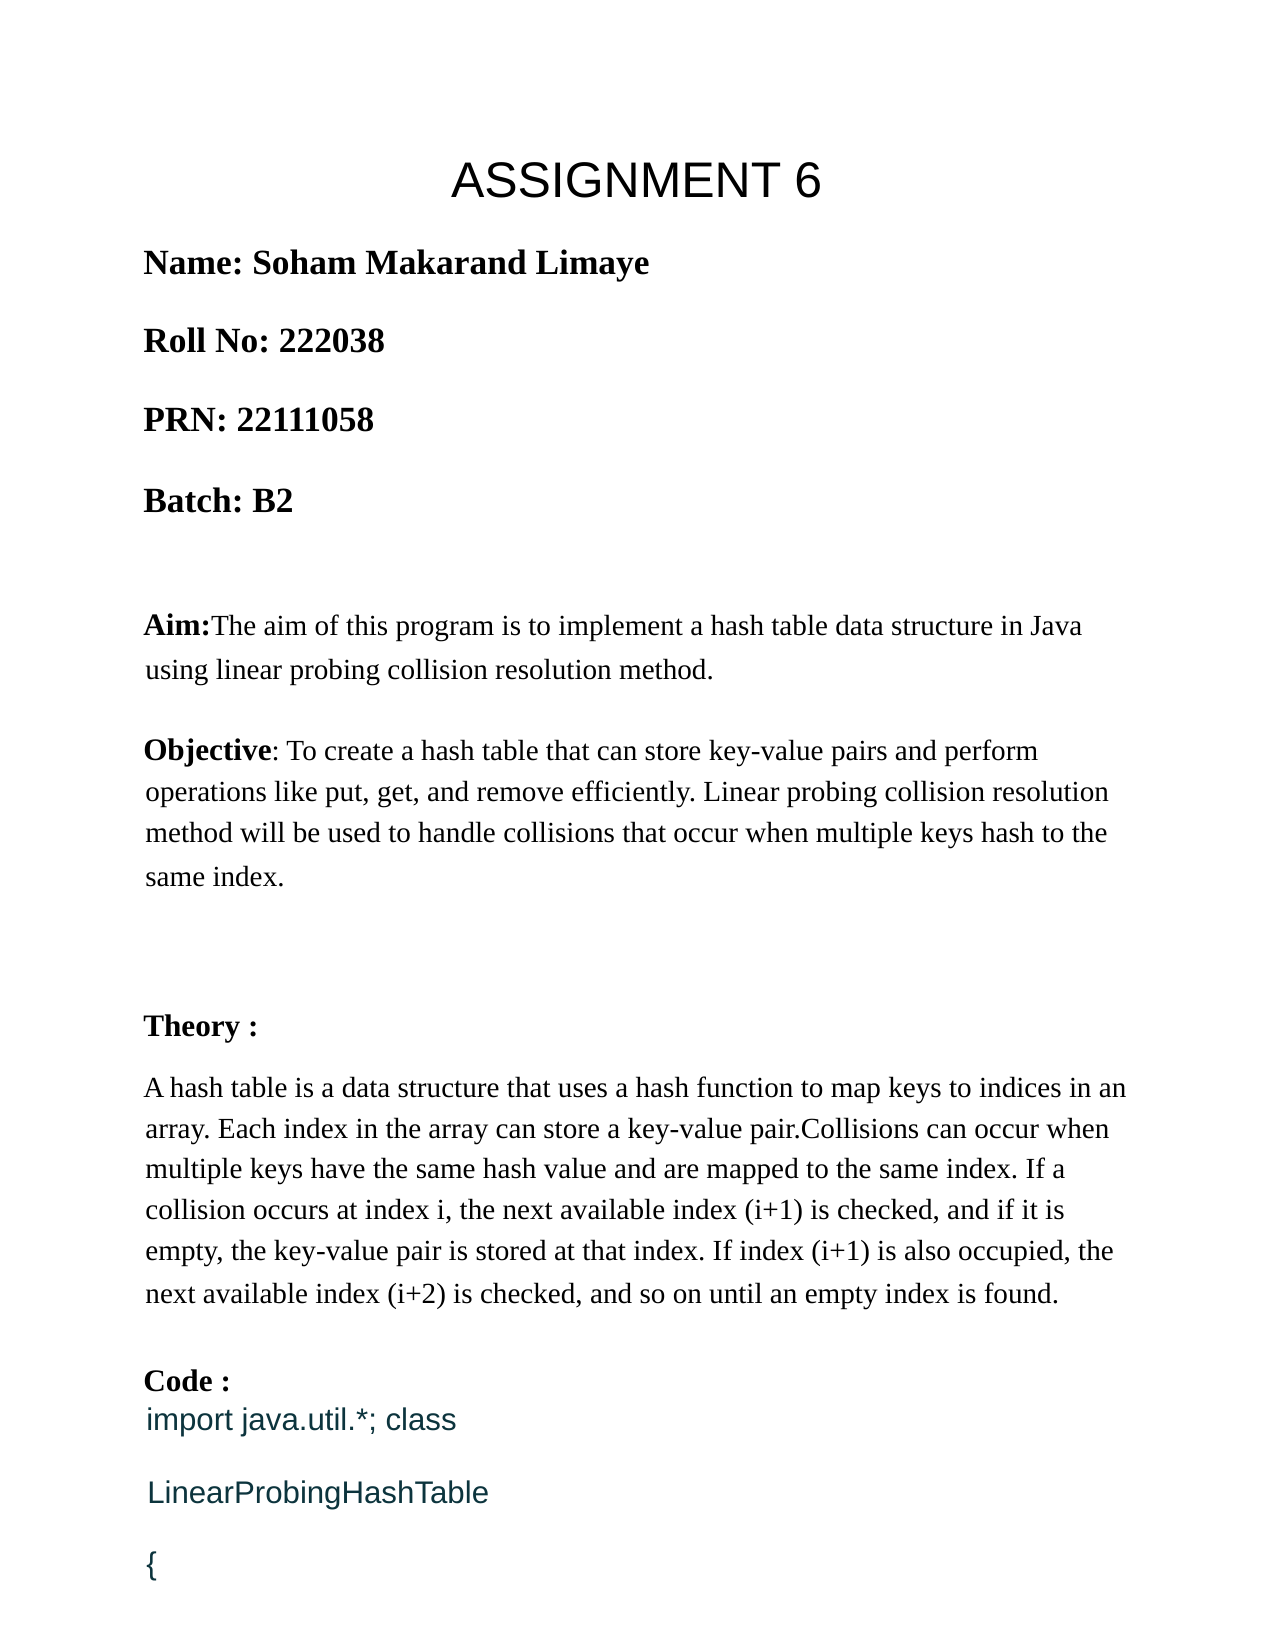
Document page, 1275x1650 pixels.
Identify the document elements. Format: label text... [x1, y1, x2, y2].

text Name: Soham Makarand Limaye [143, 241, 1136, 282]
text PRN: 22111058 [143, 398, 1136, 439]
text ASSIGNMENT 6 [144, 150, 1128, 207]
text Batch: B2 [143, 480, 1136, 521]
text A hash table is a data structure that uses a hash function to map keys to indices in an array. Each index in the array can store a key-value pair.Collisions can occur when multiple keys have the same hash value and are mapped to the same index. If a collision occurs at index i, the next available index (i+1) is checked, and if it is empty, the key-value pair is stored at that index. If index (i+1) is also occupied, the next available index (i+2) is checked, and so on until an empty index is found. [143, 1070, 1127, 1311]
text Objective: To create a hash table that can store key-value pairs and perform operations like put, get, and remove efficiently. Linear probing collision resolution method will be used to handle collisions that occur when multiple keys hash to the same index. [143, 731, 1127, 893]
text Code : [143, 1362, 1136, 1398]
text Roll No: 222038 [143, 320, 1136, 361]
text LinearProbingHashTable [147, 1474, 1073, 1510]
text { [146, 1545, 1073, 1581]
text import java.util.*; class [146, 1401, 1073, 1437]
text Aim:The aim of this program is to implement a hash table data structure in Java using linear probing collision resolution method. [143, 607, 1127, 686]
text Theory : [143, 1007, 1136, 1043]
